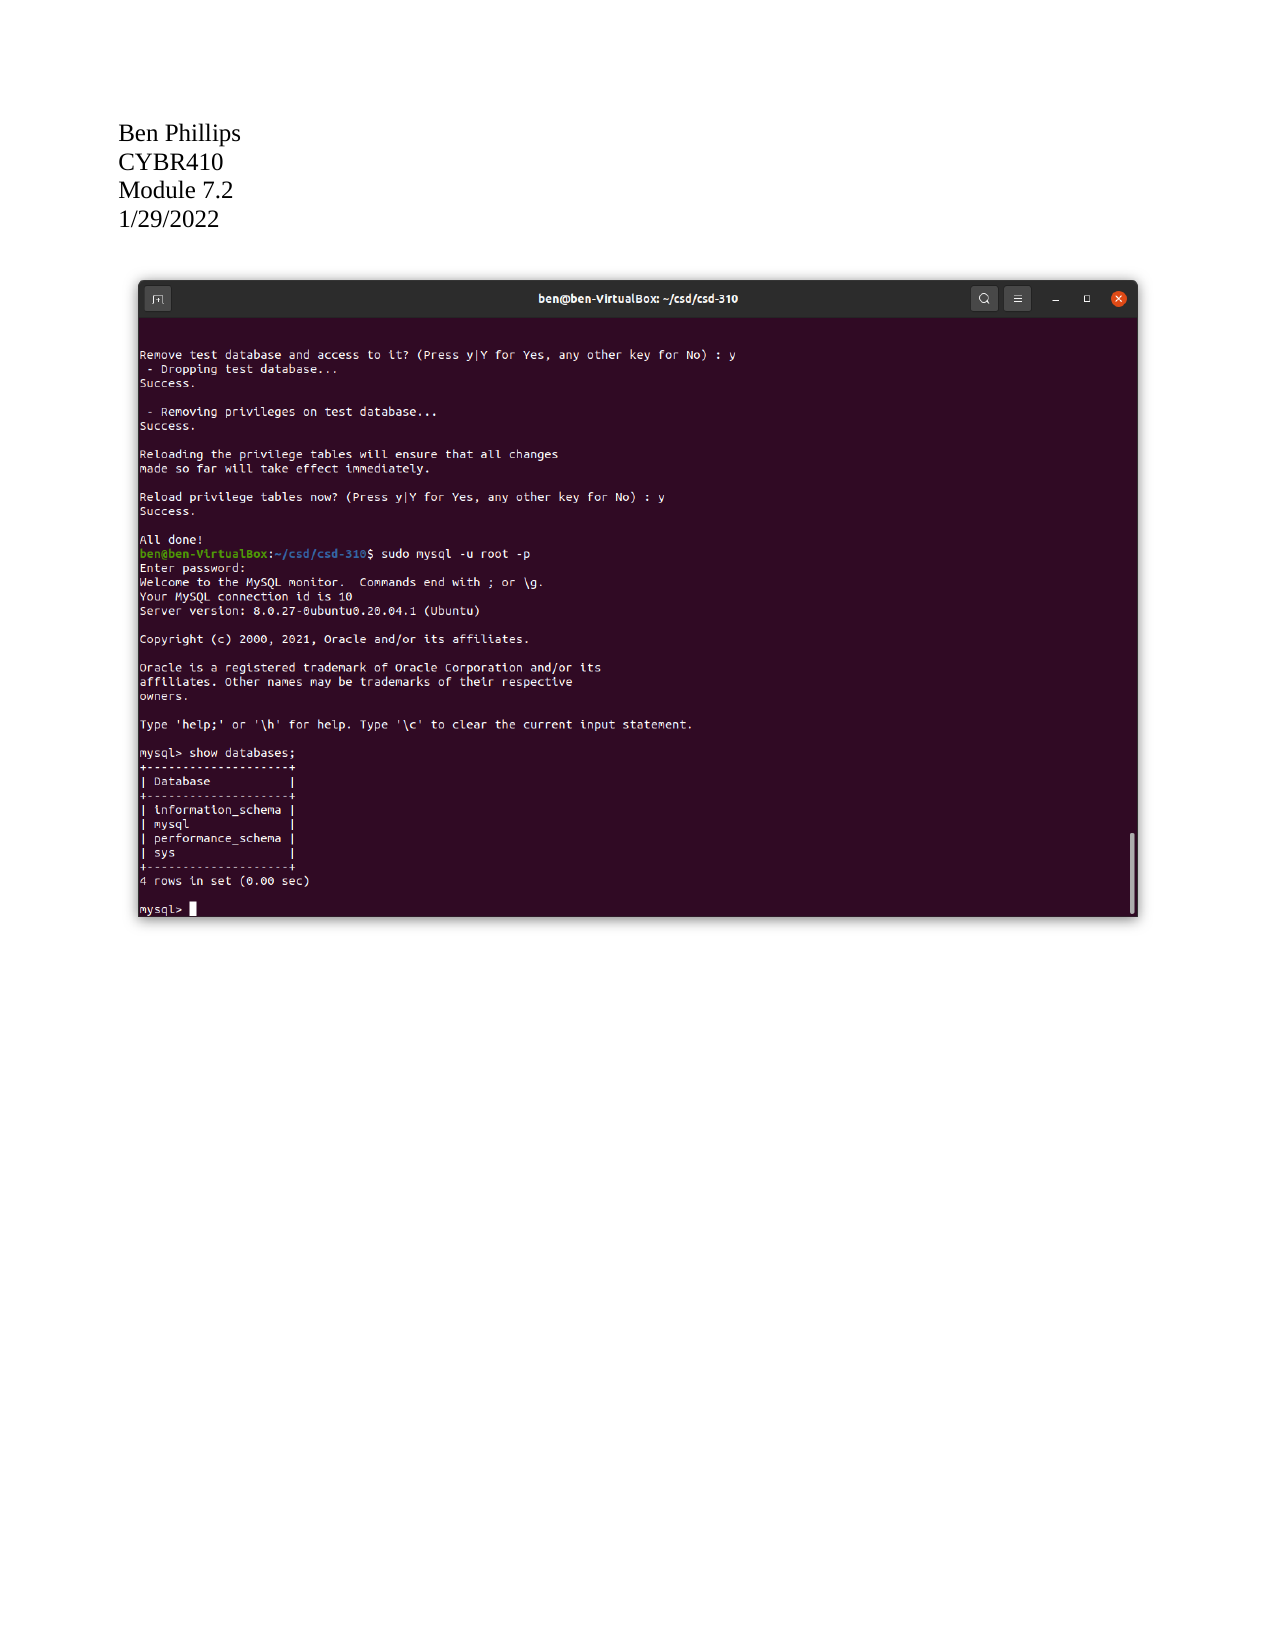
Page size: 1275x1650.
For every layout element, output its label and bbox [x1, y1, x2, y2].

picture [118, 262, 1157, 939]
